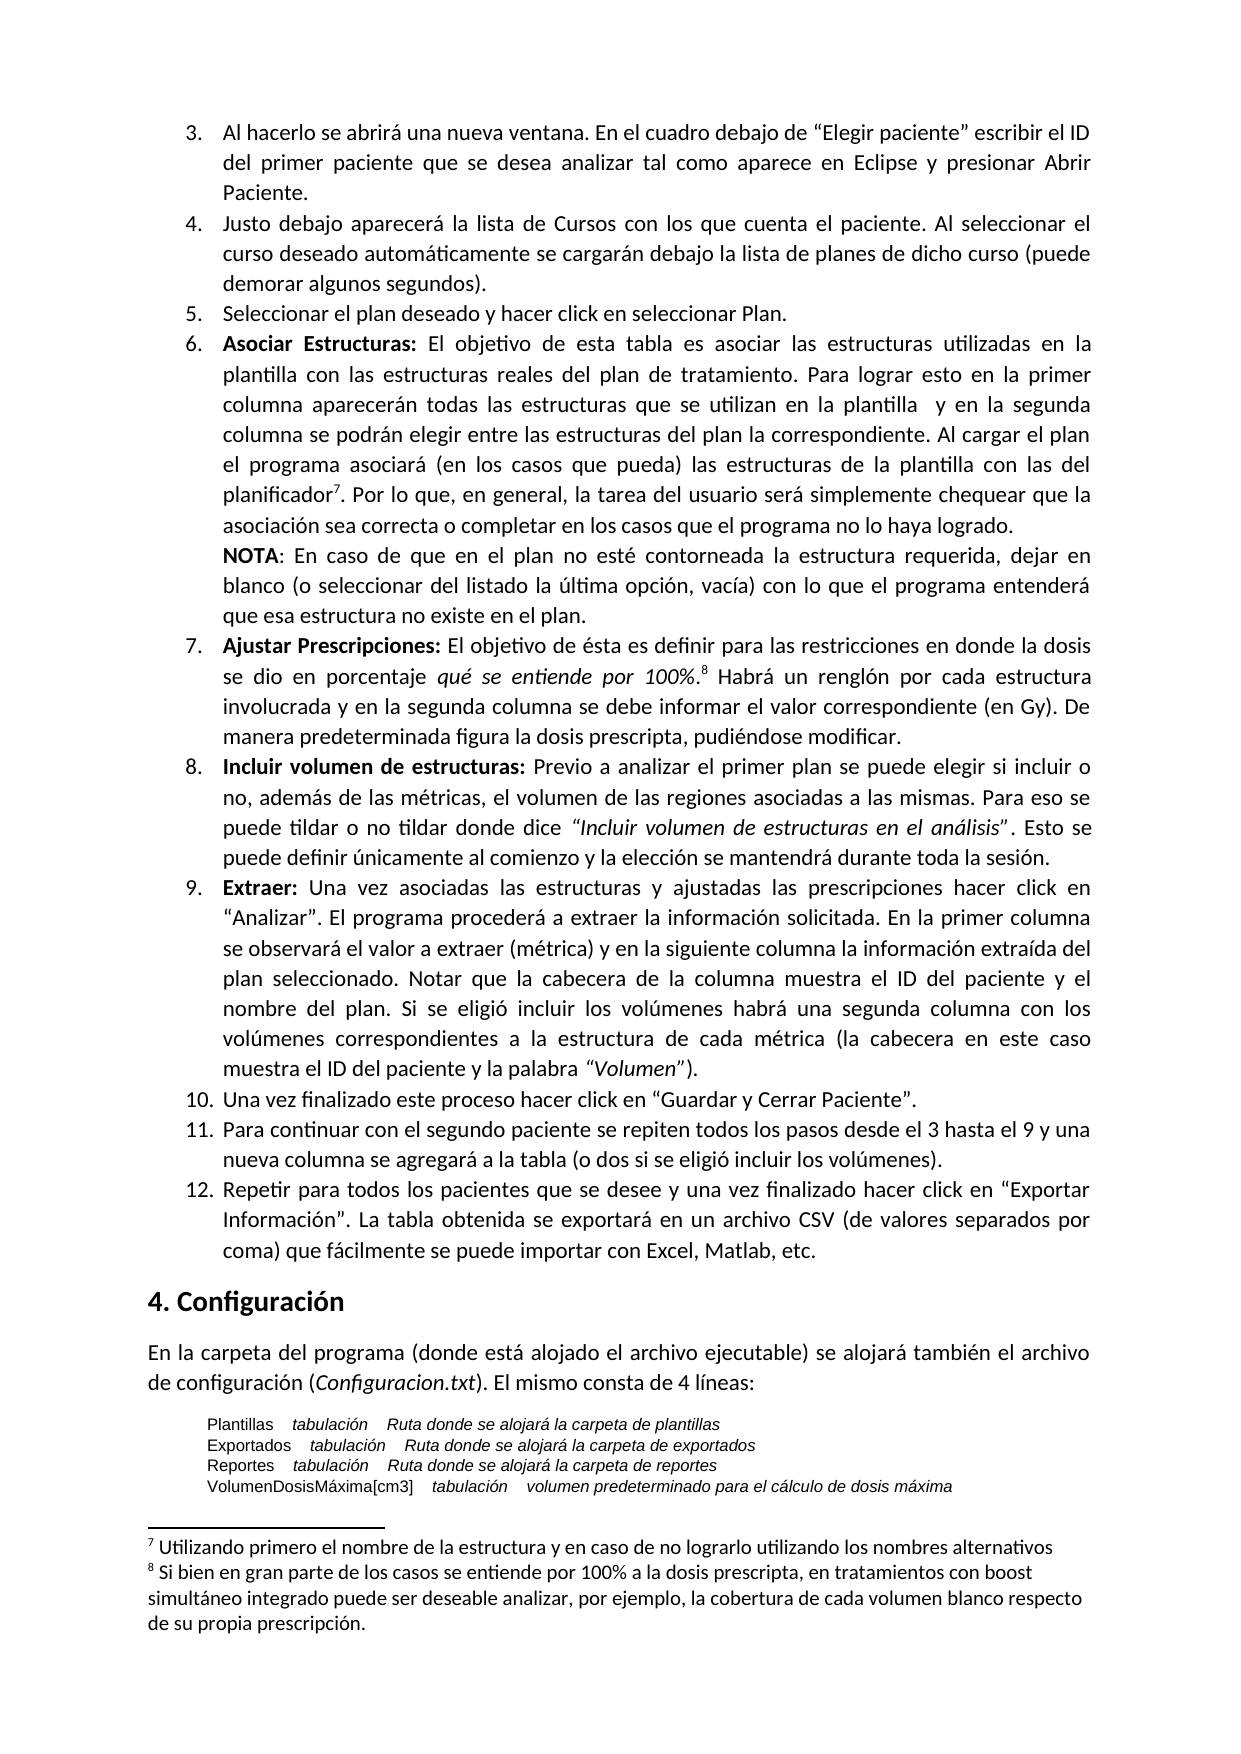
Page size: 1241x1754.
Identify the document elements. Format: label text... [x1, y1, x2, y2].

text En la carpeta del programa (donde está alojado el archivo ejecutable) se alojará también el archivo de configuración (Configuracion.txt). El mismo consta de 4 líneas: [148, 1338, 1092, 1396]
list Repetir para todos los pacientes que se desee y una vez finalizado hacer click en “Exportar Información”. La tabla obtenida se exportará en un archivo CSV (de valores separados por coma) que fácilmente se puede importar con Excel, Matlab, etc. [185, 1175, 1092, 1264]
list NOTA: En caso de que en el plan no esté contorneada la estructura requerida, dejar en blanco (o seleccionar del listado la última opción, vacía) con lo que el programa entenderá que esa estructura no existe en el plan. [223, 541, 1092, 629]
text 4. Configuración [148, 1283, 1092, 1318]
list Asociar Estructuras: El objetivo de esta tabla es asociar las estructuras utilizadas en la plantilla con las estructuras reales del plan de tratamiento. Para lograr esto en la primer columna aparecerán todas las estructuras que se utilizan en la plantilla y en la segunda columna se podrán elegir entre las estructuras del plan la correspondiente. Al cargar el plan el programa asociará (en los casos que pueda) las estructuras de la plantilla con las del planificador. Por lo que, en general, la tarea del usuario será simplemente chequear que la asociación sea correcta o completar en los casos que el programa no lo haya logrado. [185, 329, 1092, 539]
list Seleccionar el plan deseado y hacer click en seleccionar Plan. [185, 299, 1092, 327]
list Una vez finalizado este proceso hacer click en “Guardar y Cerrar Paciente”. [185, 1085, 1092, 1113]
list Extraer: Una vez asociadas las estructuras y ajustadas las prescripciones hacer click en “Analizar”. El programa procederá a extraer la información solicitada. En la primer columna se observará el valor a extraer (métrica) y en la siguiente columna la información extraída del plan seleccionado. Notar que la cabecera de la columna muestra el ID del paciente y el nombre del plan. Si se eligió incluir los volúmenes habrá una segunda columna con los volúmenes correspondientes a la estructura de cada métrica (la cabecera en este caso muestra el ID del paciente y la palabra “Volumen”). [185, 873, 1092, 1083]
list Ajustar Prescripciones: El objetivo de ésta es definir para las restricciones en donde la dosis se dio en porcentaje qué se entiende por 100%. Habrá un renglón por cada estructura involucrada y en la segunda columna se debe informar el valor correspondiente (en Gy). De manera predeterminada figura la dosis prescripta, pudiéndose modificar. [185, 632, 1092, 750]
text Exportados tabulación Ruta donde se alojará la carpeta de exportados [207, 1436, 1019, 1455]
text VolumenDosisMáxima[cm3] tabulación volumen predeterminado para el cálculo de dosis máxima [207, 1477, 1019, 1496]
list Incluir volumen de estructuras: Previo a analizar el primer plan se puede elegir si incluir o no, además de las métricas, el volumen de las regiones asociadas a las mismas. Para eso se puede tildar o no tildar donde dice “Incluir volumen de estructuras en el análisis”. Esto se puede definir únicamente al comienzo y la elección se mantendrá durante toda la sesión. [185, 752, 1092, 871]
text Plantillas tabulación Ruta donde se alojará la carpeta de plantillas [207, 1415, 1019, 1434]
list Para continuar con el segundo paciente se repiten todos los pasos desde el 3 hasta el 9 y una nueva columna se agregará a la tabla (o dos si se eligió incluir los volúmenes). [185, 1115, 1092, 1173]
list Al hacerlo se abrirá una nueva ventana. En el cuadro debajo de “Elegir paciente” escribir el ID del primer paciente que se desea analizar tal como aparece en Eclipse y presionar Abrir Paciente. [185, 118, 1092, 207]
list Justo debajo aparecerá la lista de Cursos con los que cuenta el paciente. Al seleccionar el curso deseado automáticamente se cargarán debajo la lista de planes de dicho curso (puede demorar algunos segundos). [185, 209, 1092, 297]
text Reportes tabulación Ruta donde se alojará la carpeta de reportes [207, 1456, 1019, 1475]
